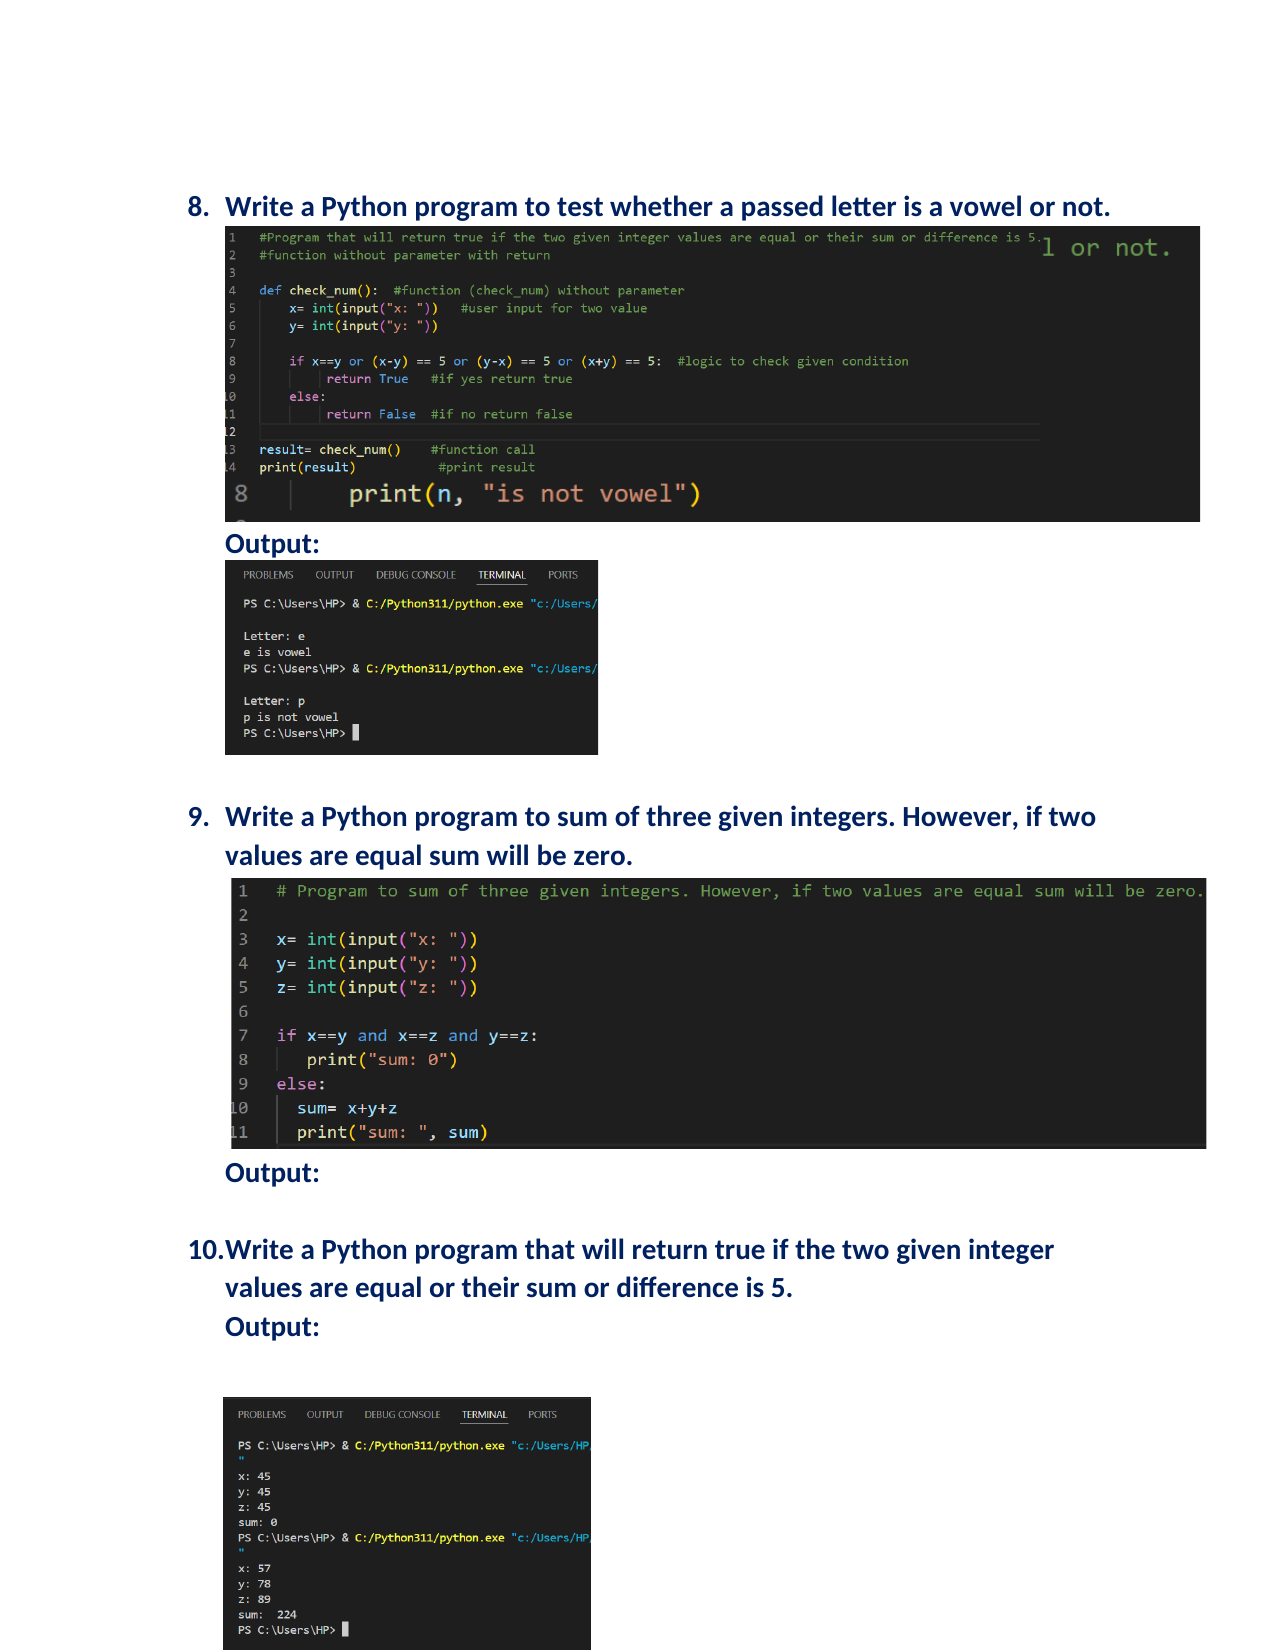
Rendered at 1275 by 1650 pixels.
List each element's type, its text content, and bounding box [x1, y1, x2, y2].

list Write a Python program that will return true if the two given integer values are equal or their sum or difference is 5. [187, 1231, 1125, 1305]
list Output: [225, 522, 1125, 560]
picture [225, 226, 1200, 522]
picture [225, 560, 599, 755]
list Write a Python program to test whether a passed letter is a vowel or not. [187, 188, 1125, 224]
picture [231, 878, 1207, 1149]
list Write a Python program to sum of three given integers. However, if two values are equal sum will be zero. [187, 798, 1125, 872]
list Output: [225, 1308, 1125, 1343]
picture [223, 1397, 591, 1650]
